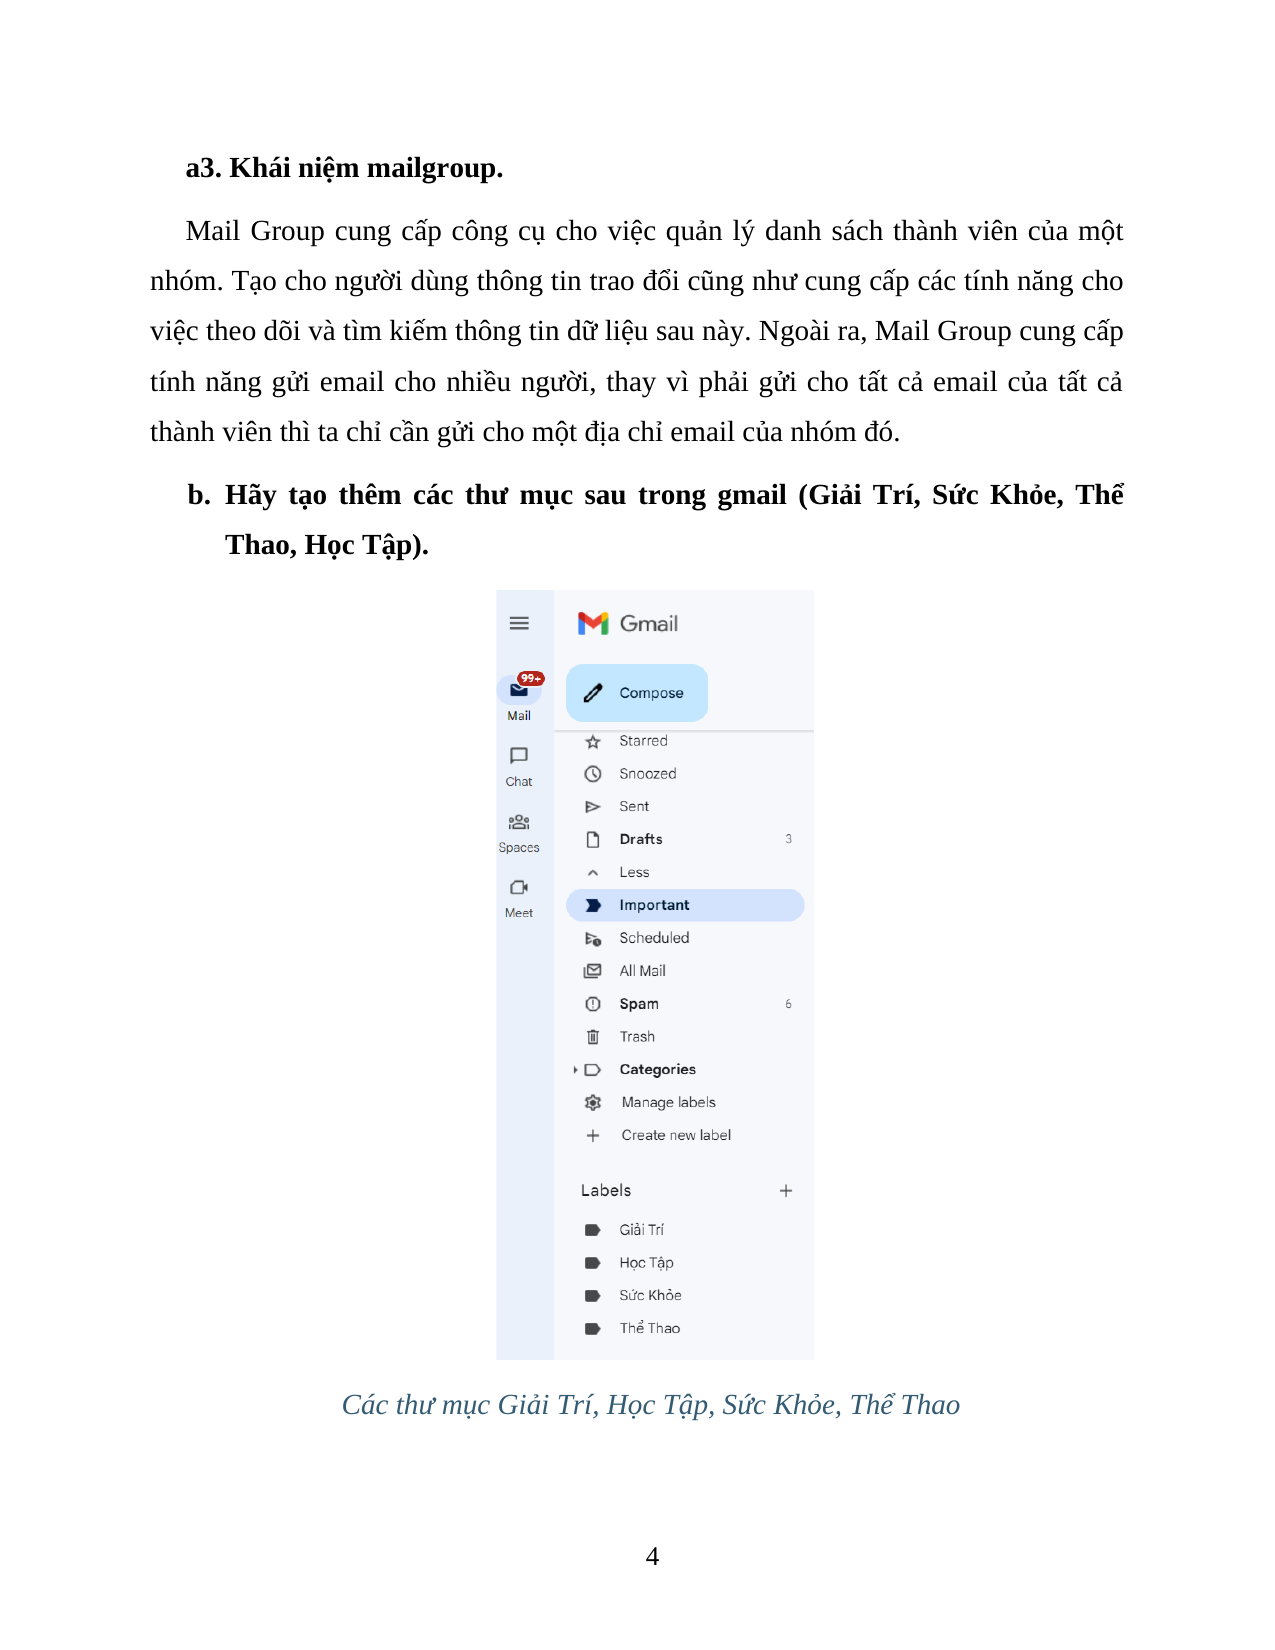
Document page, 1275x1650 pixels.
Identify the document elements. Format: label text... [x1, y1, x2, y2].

text Các thư mục Giải Trí, Học Tập, Sức Khỏe, Thể Thao [150, 1387, 1125, 1421]
list Hãy tạo thêm các thư mục sau trong gmail (Giải Trí, Sức Khỏe, Thể Thao, Học Tập). [187, 477, 1125, 561]
text a3. Khái niệm mailgroup. [150, 150, 1125, 183]
picture [496, 590, 814, 1360]
text Mail Group cung cấp công cụ cho việc quản lý danh sách thành viên của một nhóm. Tạo cho người dùng thông tin trao đổi cũng như cung cấp các tính năng cho việc theo dõi và tìm kiếm thông tin dữ liệu sau này. Ngoài ra, Mail Group cung cấp tính năng gửi email cho nhiều người, thay vì phải gửi cho tất cả email của tất cả thành viên thì ta chỉ cần gửi cho một địa chỉ email của nhóm đó. [150, 213, 1125, 448]
